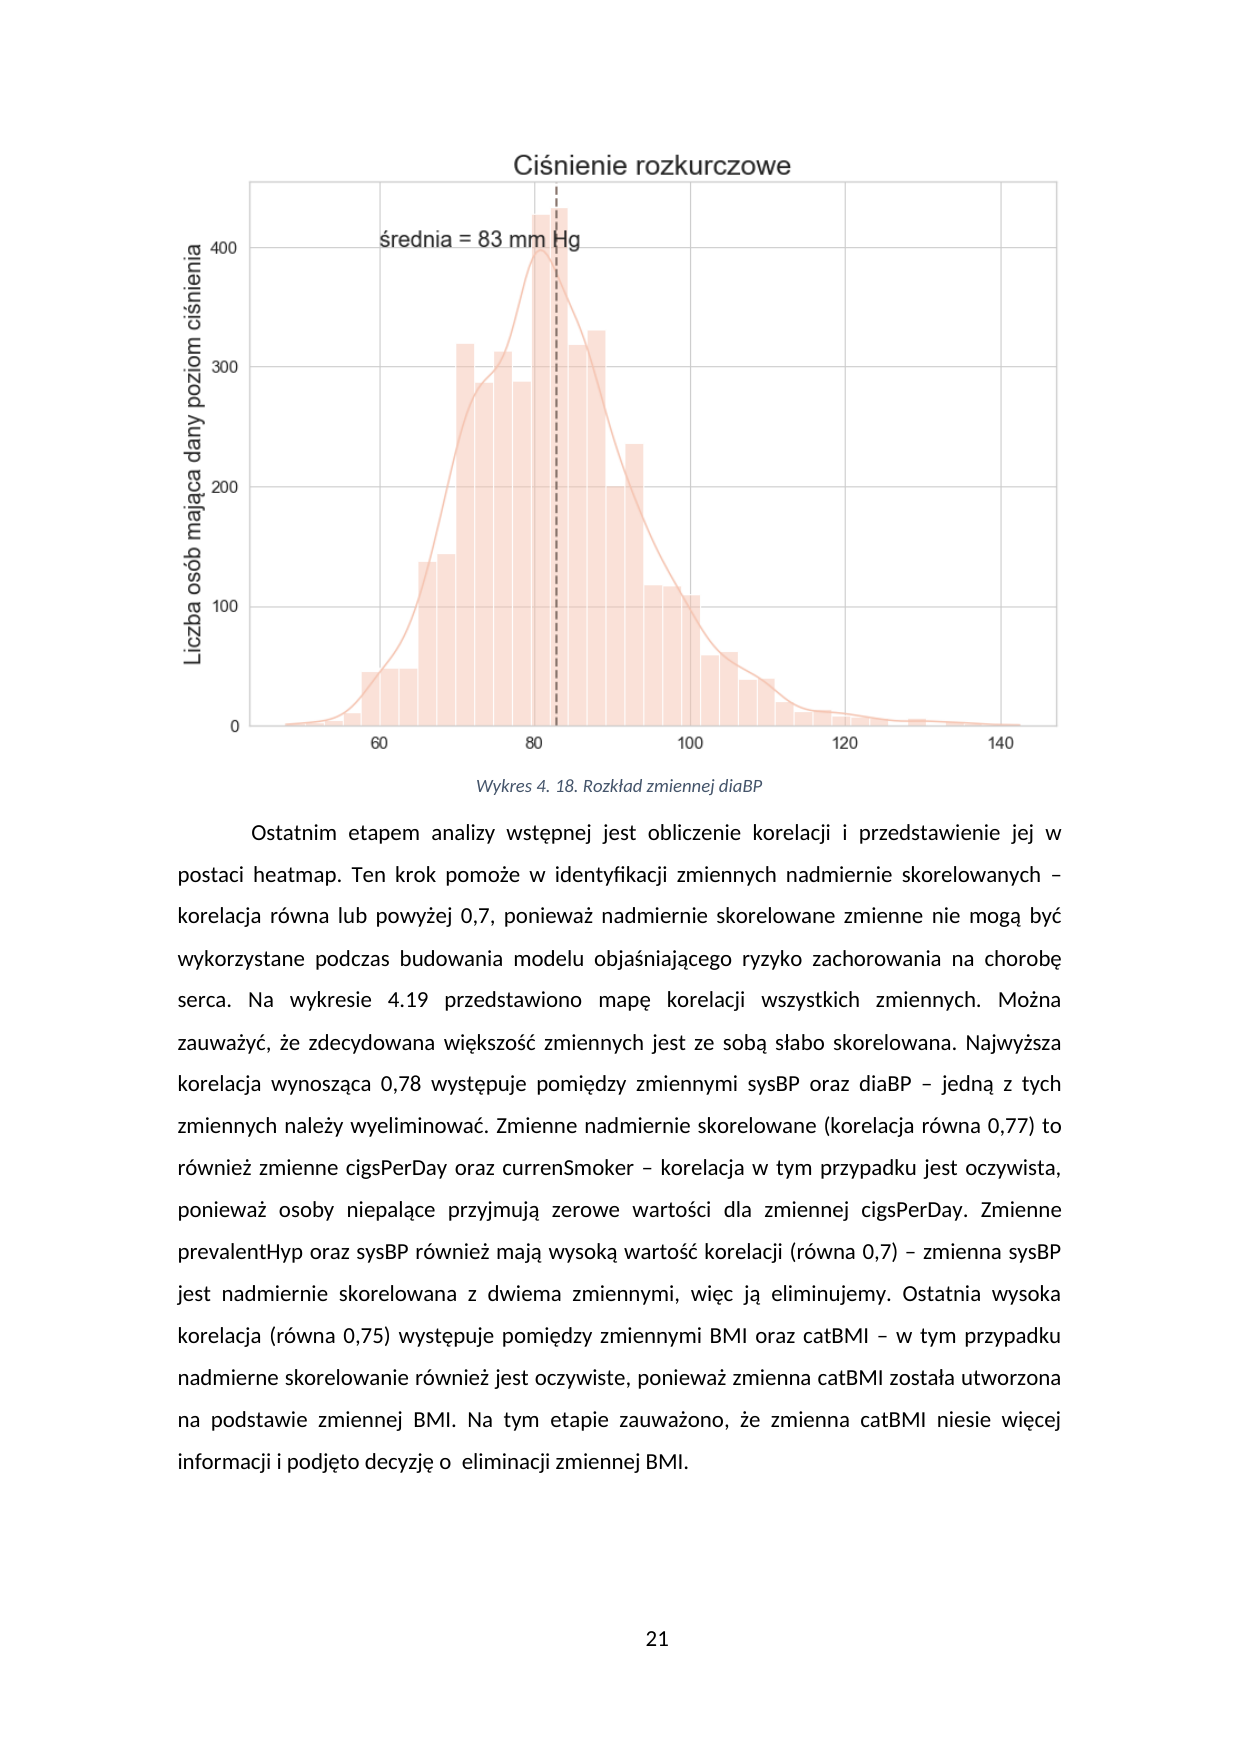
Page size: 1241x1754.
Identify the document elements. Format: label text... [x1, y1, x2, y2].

text Ostatnim etapem analizy wstępnej jest obliczenie korelacji i przedstawienie jej w postaci heatmap. Ten krok pomoże w identyfikacji zmiennych nadmiernie skorelowanych – korelacja równa lub powyżej 0,7, ponieważ nadmiernie skorelowane zmienne nie mogą być wykorzystane podczas budowania modelu objaśniającego ryzyko zachorowania na chorobę serca. Na wykresie 4.19 przedstawiono mapę korelacji wszystkich zmiennych. Można zauważyć, że zdecydowana większość zmiennych jest ze sobą słabo skorelowana. Najwyższa korelacja wynosząca 0,78 występuje pomiędzy zmiennymi sysBP oraz diaBP – jedną z tych zmiennych należy wyeliminować. Zmienne nadmiernie skorelowane (korelacja równa 0,77) to również zmienne cigsPerDay oraz currenSmoker – korelacja w tym przypadku jest oczywista, ponieważ osoby niepalące przyjmują zerowe wartości dla zmiennej cigsPerDay. Zmienne prevalentHyp oraz sysBP również mają wysoką wartość korelacji (równa 0,7) – zmienna sysBP jest nadmiernie skorelowana z dwiema zmiennymi, więc ją eliminujemy. Ostatnia wysoka korelacja (równa 0,75) występuje pomiędzy zmiennymi BMI oraz catBMI – w tym przypadku nadmierne skorelowanie również jest oczywiste, ponieważ zmienna catBMI została utworzona na podstawie zmiennej BMI. Na tym etapie zauważono, że zmienna catBMI niesie więcej informacji i podjęto decyzję o eliminacji zmiennej BMI. [177, 818, 1063, 1475]
picture [177, 147, 1063, 760]
